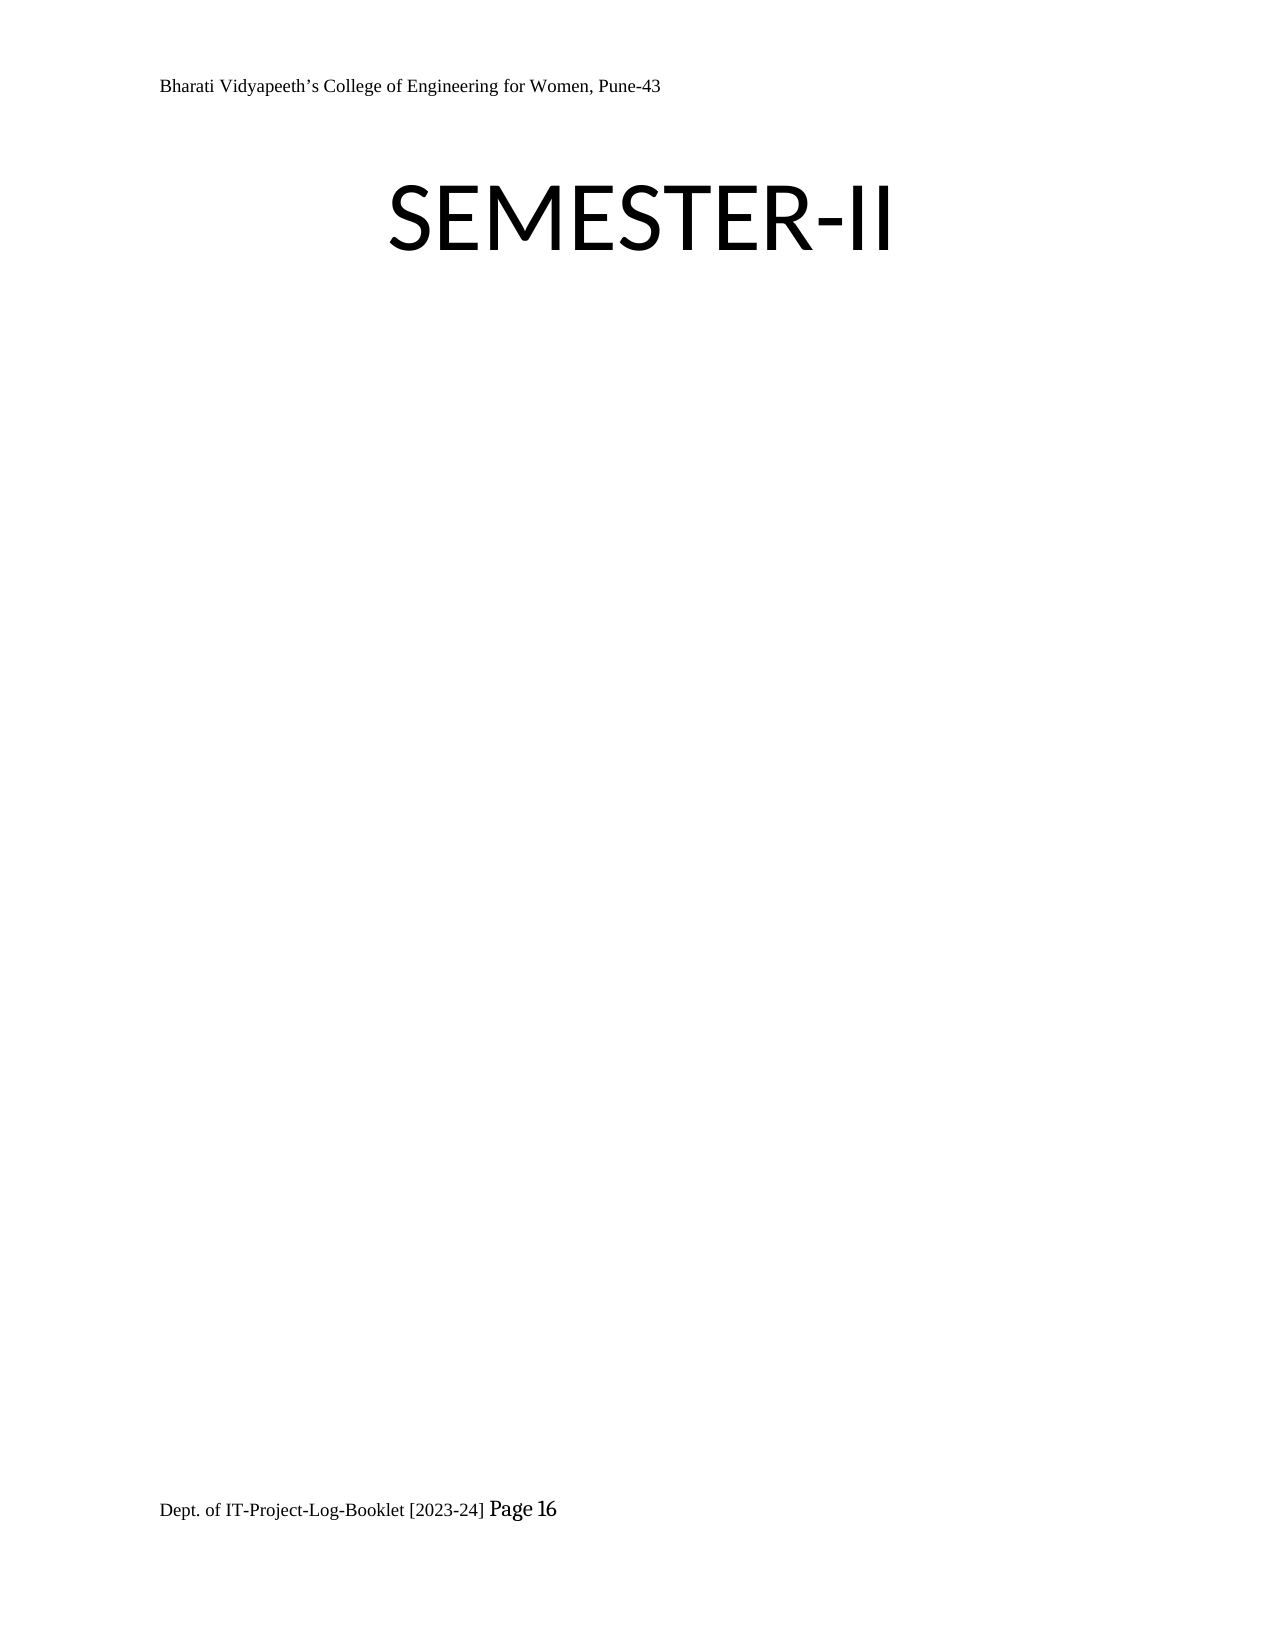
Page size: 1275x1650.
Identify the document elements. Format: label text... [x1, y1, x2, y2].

text SEMESTER-II [159, 153, 1125, 364]
